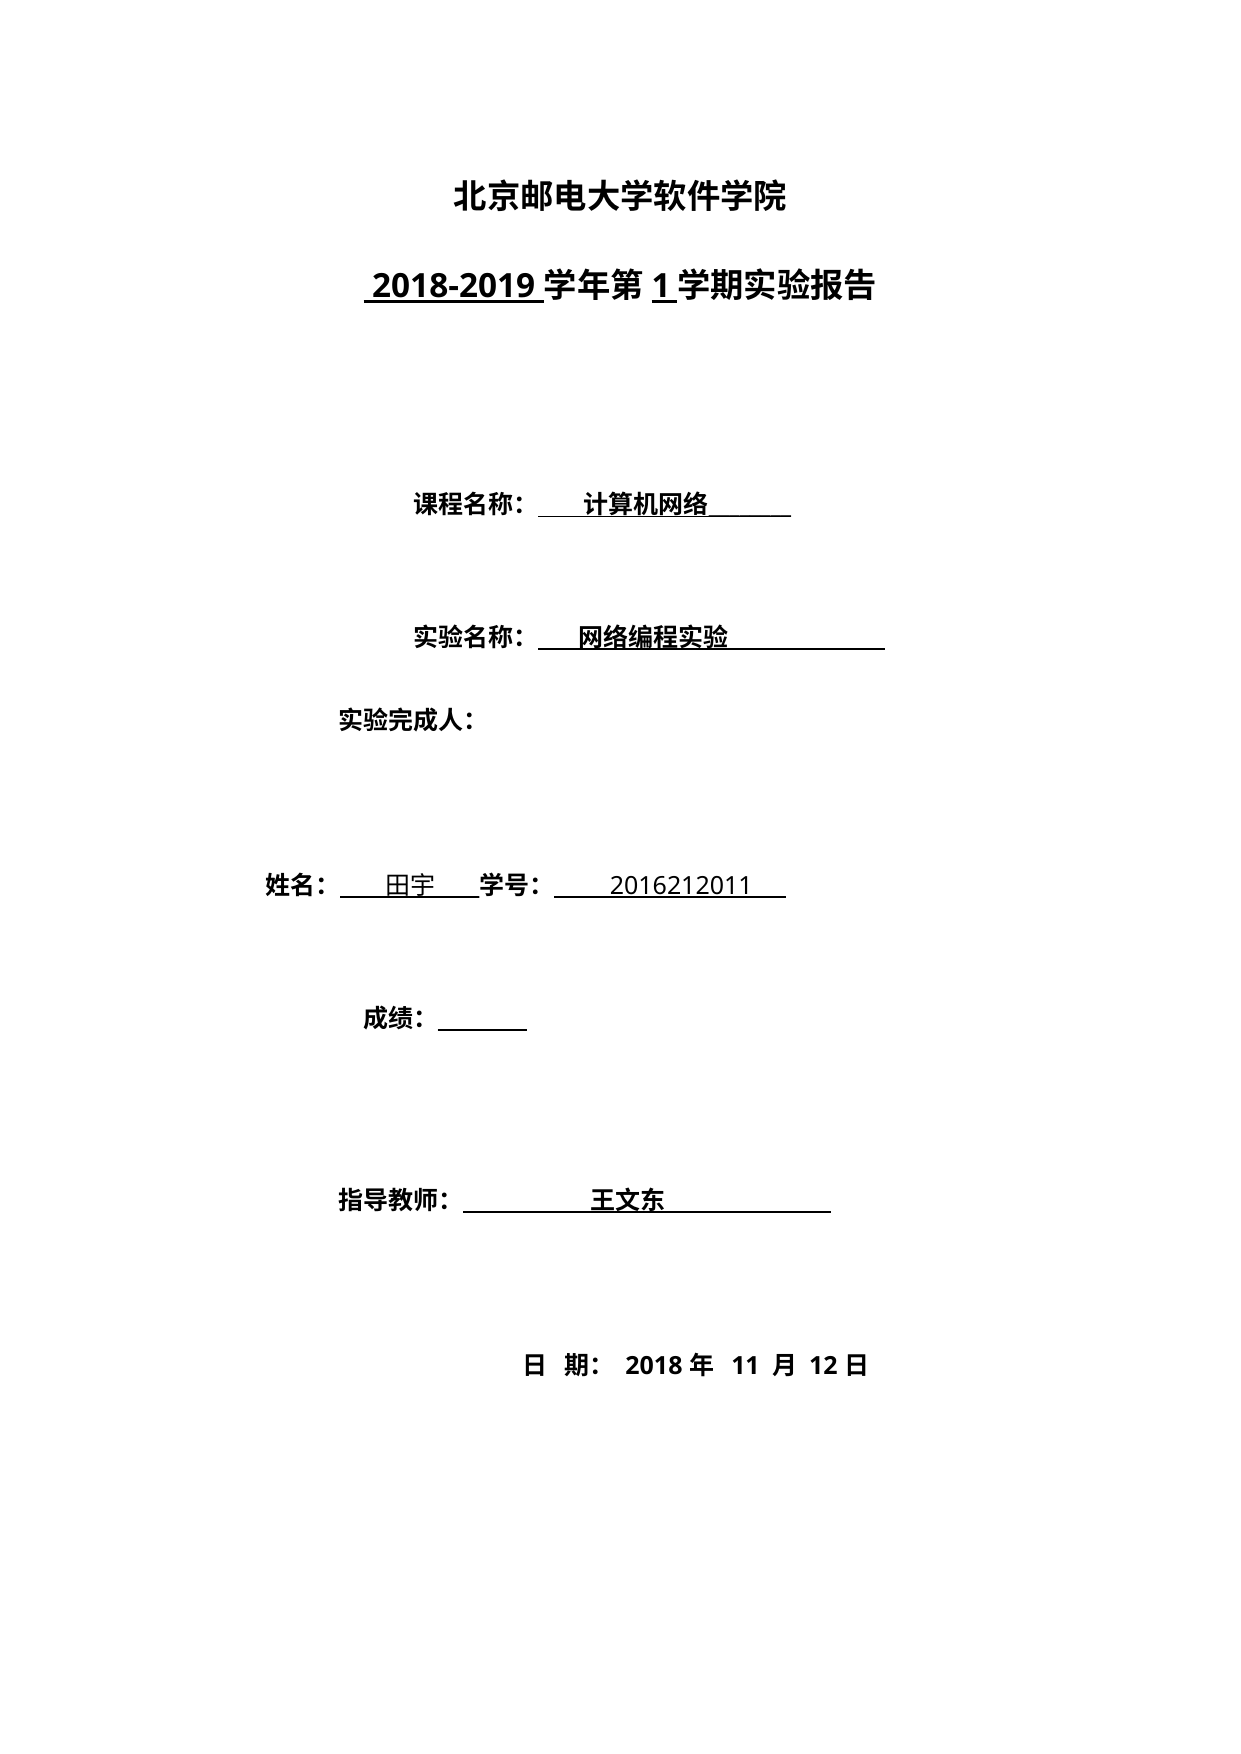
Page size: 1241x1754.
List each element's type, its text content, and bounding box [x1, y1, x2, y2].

text 实验完成人： [187, 686, 1053, 751]
text 指导教师：_______ ____王文东_______________ [187, 1166, 1053, 1231]
text 课程名称： 计算机网络________ [187, 470, 1053, 535]
text 日 期： 2018 年 11 月 12 日 [187, 1331, 1053, 1396]
text 北京邮电大学软件学院 [187, 162, 1053, 227]
text 姓名：____田宇____学号：_____2016212011___ [187, 851, 1053, 916]
text 实验名称： 网络编程实验______ _ [187, 603, 1053, 668]
text 成绩：________ [187, 984, 1053, 1049]
text 2018-2019 学年第 1学期实验报告 [187, 251, 1053, 316]
